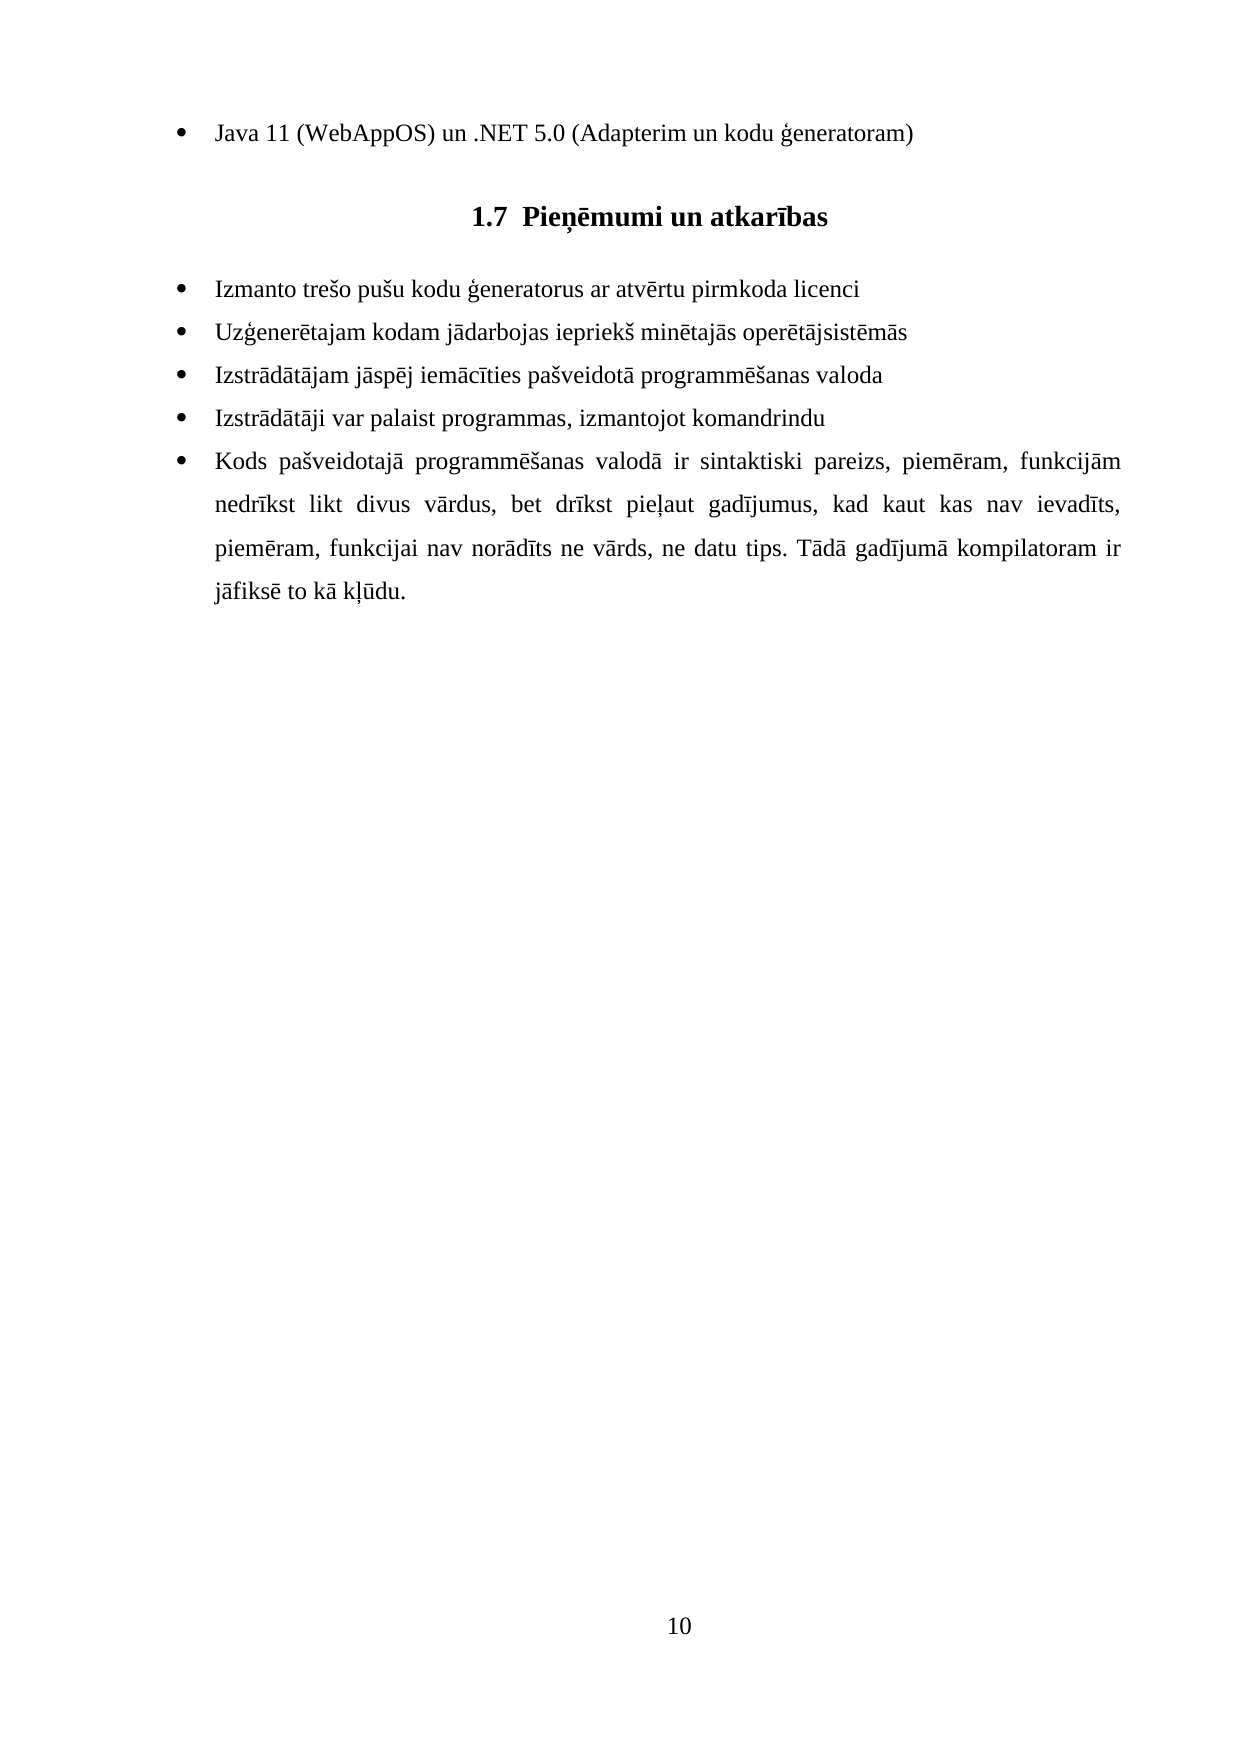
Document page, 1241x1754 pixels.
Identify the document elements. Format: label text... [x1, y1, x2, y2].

list Izstrādātājam jāspēj iemācīties pašveidotā programmēšanas valoda [177, 360, 1122, 389]
list Kods pašveidotajā programmēšanas valodā ir sintaktiski pareizs, piemēram, funkcijām nedrīkst likt divus vārdus, bet drīkst pieļaut gadījumus, kad kaut kas nav ievadīts, piemēram, funkcijai nav norādīts ne vārds, ne datu tips. Tādā gadījumā kompilatoram ir jāfiksē to kā kļūdu. [177, 446, 1122, 604]
list Izstrādātāji var palaist programmas, izmantojot komandrindu [177, 403, 1122, 432]
list Izmanto trešo pušu kodu ģeneratorus ar atvērtu pirmkoda licenci [177, 274, 1122, 303]
list Java 11 (WebAppOS) un .NET 5.0 (Adapterim un kodu ģeneratoram) [177, 118, 1122, 147]
subtitle 1.7 Pieņēmumi un atkarības [177, 199, 1122, 232]
list Uzģenerētajam kodam jādarbojas iepriekš minētajās operētājsistēmās [177, 317, 1122, 346]
